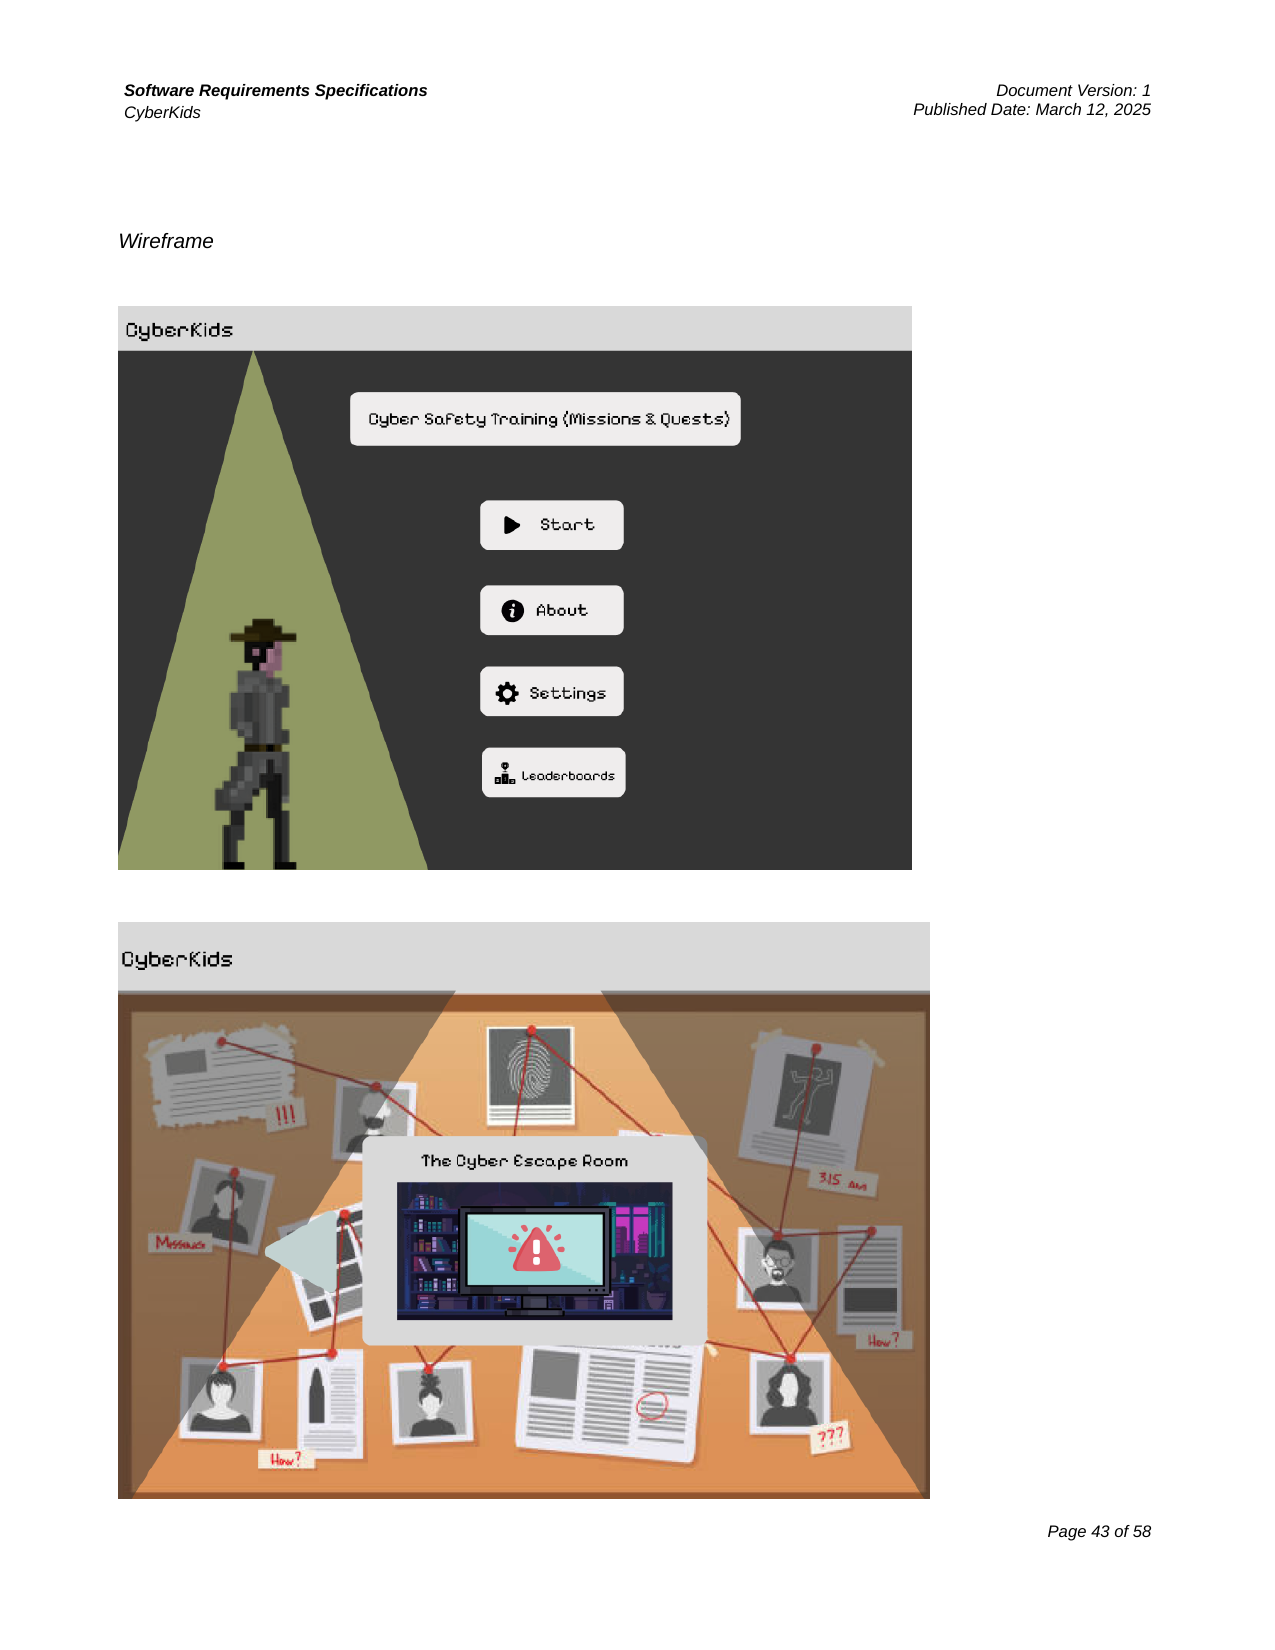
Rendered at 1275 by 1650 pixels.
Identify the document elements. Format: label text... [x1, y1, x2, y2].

picture [118, 306, 912, 870]
list Wireframe [118, 229, 1157, 253]
picture [118, 922, 930, 1499]
